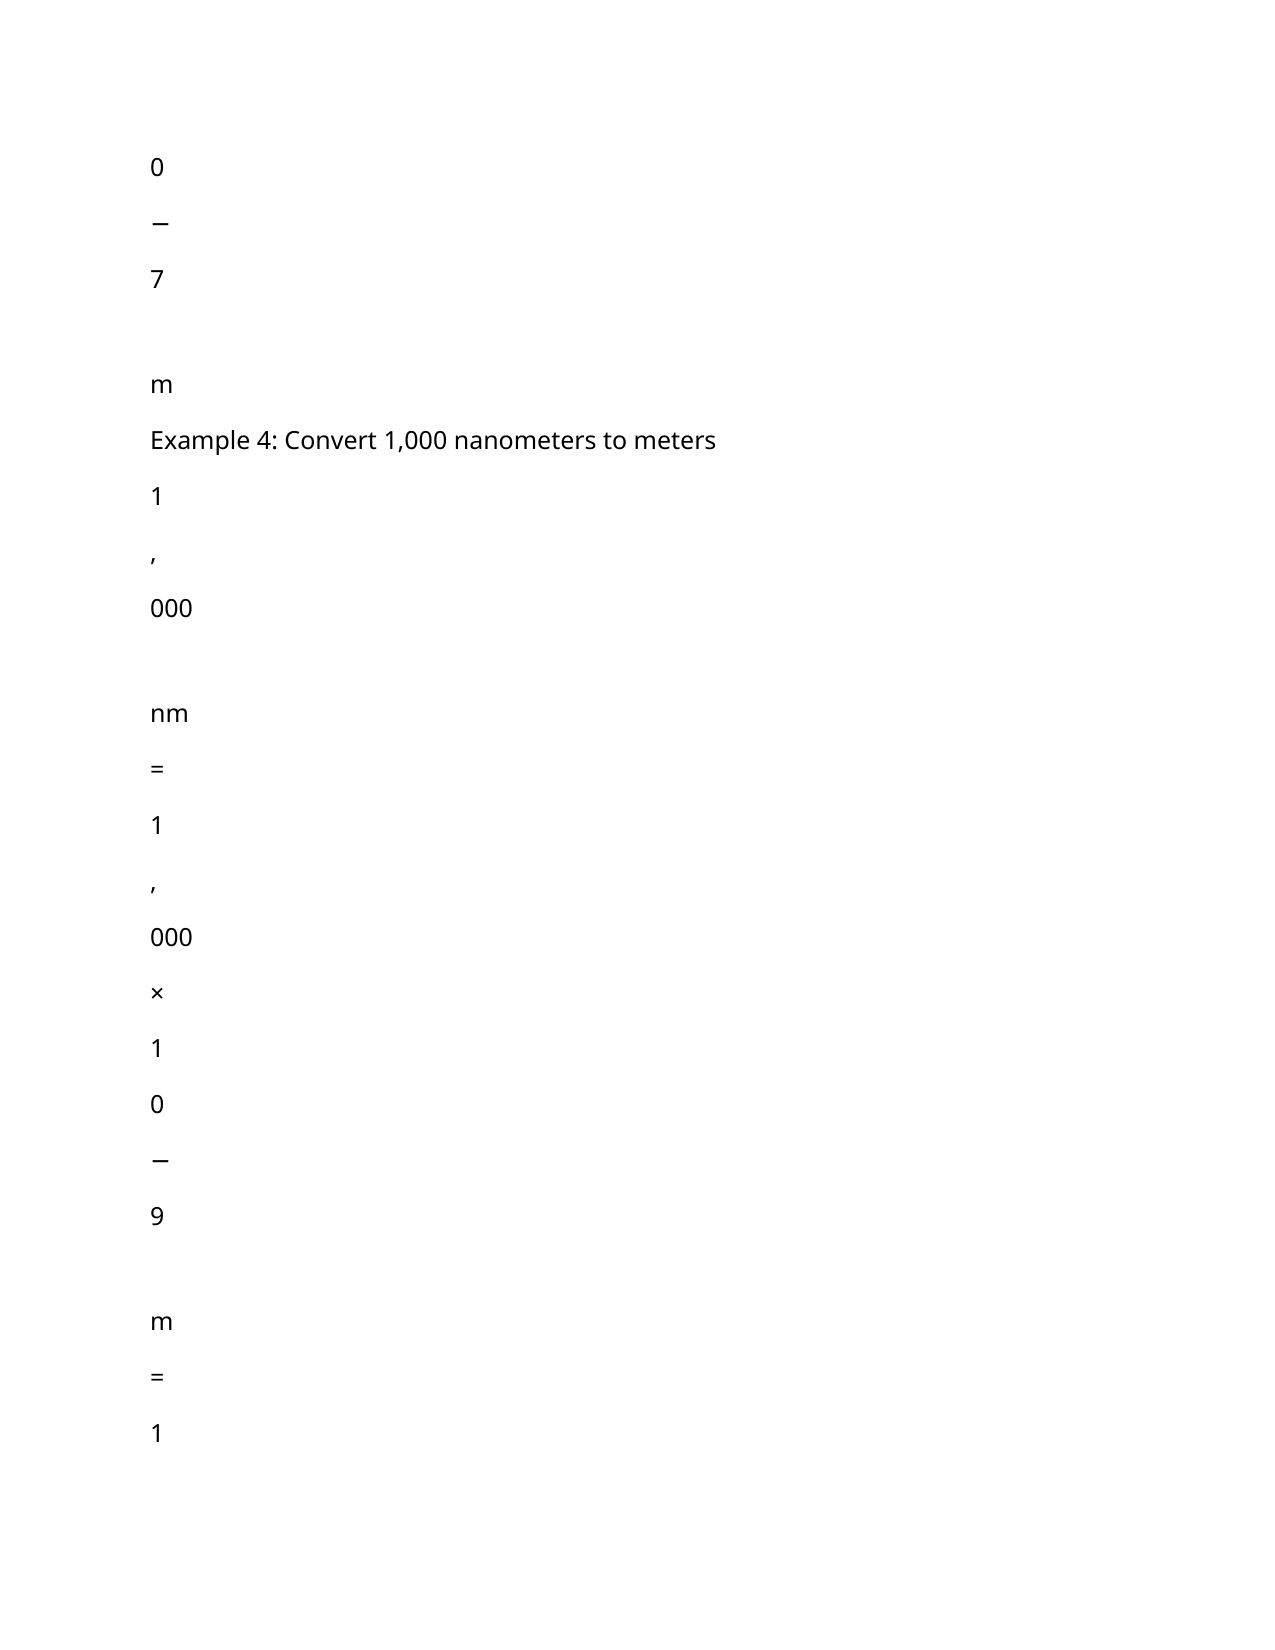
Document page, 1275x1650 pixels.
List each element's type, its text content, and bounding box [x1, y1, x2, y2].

text × [150, 975, 1125, 1009]
text 9 [150, 1198, 1125, 1233]
text = [150, 752, 1125, 786]
text 0 [150, 150, 1125, 184]
text 000 [150, 591, 1125, 624]
text 7 [150, 262, 1125, 296]
text Example 4: Convert 1,000 nanometers to meters [150, 423, 1125, 457]
text m [150, 367, 1125, 401]
text = [150, 1360, 1125, 1394]
text m [150, 1304, 1125, 1338]
text 1 [150, 1416, 1125, 1450]
text nm [150, 696, 1125, 730]
text 000 [150, 919, 1125, 953]
text 0 [150, 1087, 1125, 1121]
text − [150, 1143, 1125, 1177]
text , [150, 863, 1125, 898]
text 1 [150, 808, 1125, 842]
text 1 [150, 1031, 1125, 1065]
text , [150, 535, 1125, 569]
text 1 [150, 479, 1125, 513]
text − [150, 206, 1125, 240]
